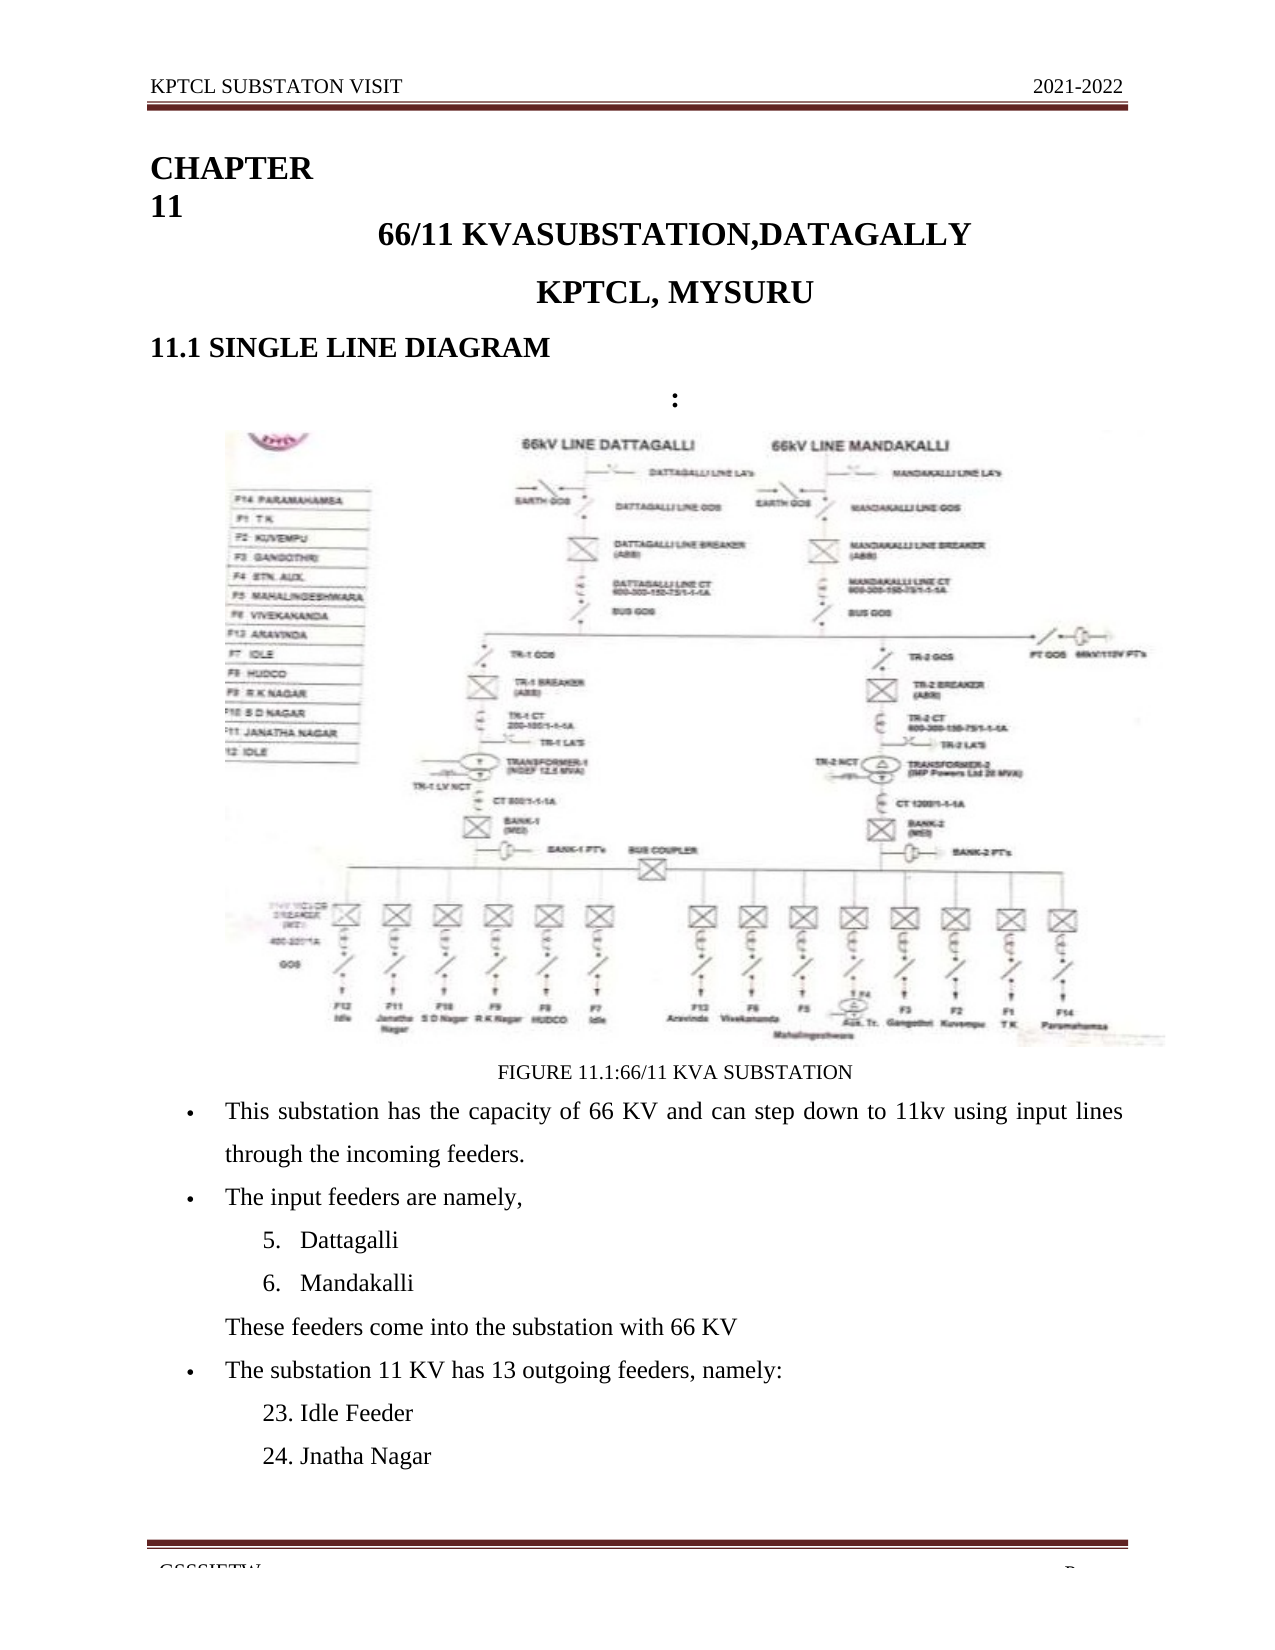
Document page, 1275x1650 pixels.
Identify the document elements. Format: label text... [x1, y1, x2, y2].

text 66/11 KVASUBSTATION,DATAGALLY KPTCL, MYSURU [378, 215, 973, 311]
list The input feeders are namely, [187, 1182, 1194, 1211]
list Dattagalli [262, 1225, 1194, 1254]
list The substation 11 KV has 13 outgoing feeders, namely: [187, 1355, 1194, 1383]
list Idle Feeder [262, 1398, 1194, 1427]
subtitle CHAPTER 11 [150, 148, 354, 225]
list Jnatha Nagar [262, 1441, 1194, 1470]
text These feeders come into the substation with 66 KV [225, 1312, 1194, 1340]
list This substation has the capacity of 66 KV and can step down to 11kv using input lines through the incoming feeders. [187, 1096, 1125, 1168]
picture [225, 430, 1166, 1047]
text FIGURE 11.1:66/11 KVA SUBSTATION [497, 440, 1194, 1084]
text : [156, 380, 1194, 414]
subtitle SINGLE LINE DIAGRAM [150, 330, 1194, 363]
list Mandakalli [262, 1268, 1194, 1297]
